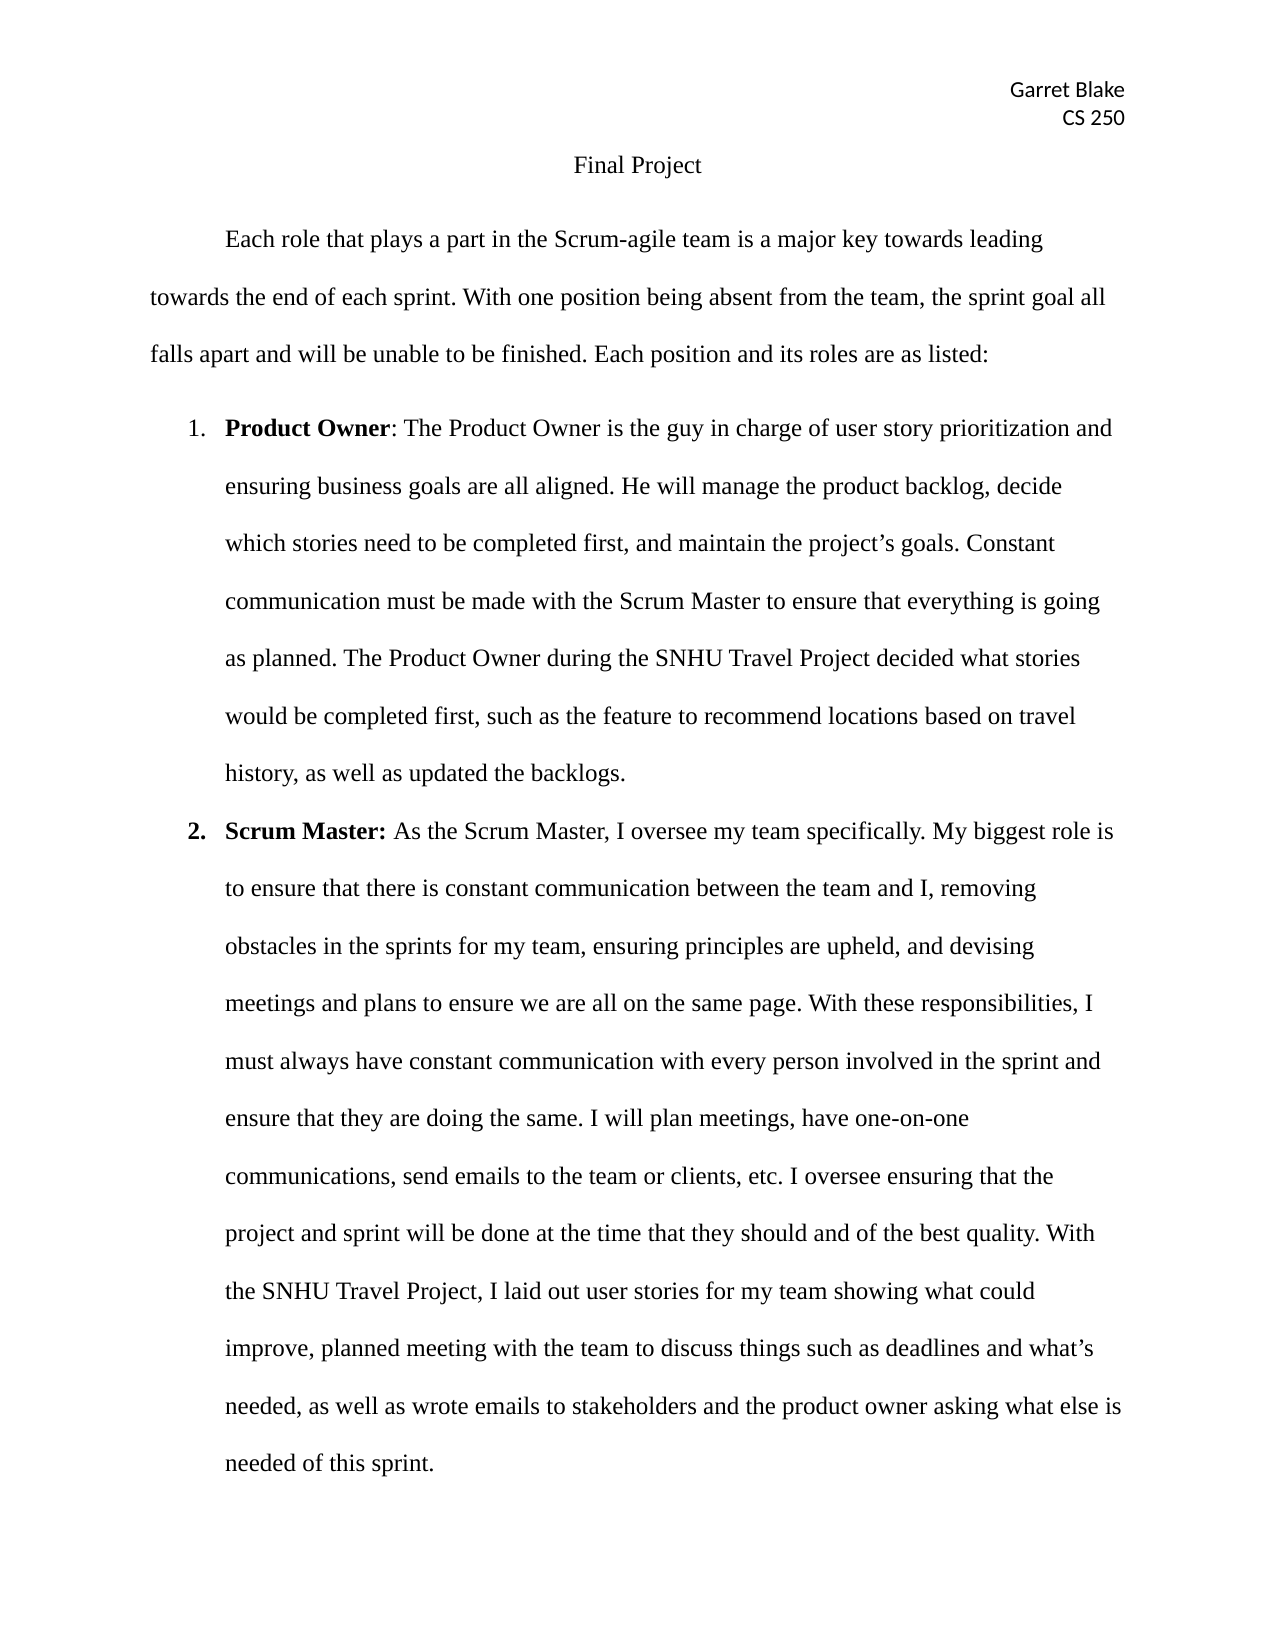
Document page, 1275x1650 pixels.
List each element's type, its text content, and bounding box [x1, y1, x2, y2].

text Each role that plays a part in the Scrum-agile team is a major key towards leading towards the end of each sprint. With one position being absent from the team, the sprint goal all falls apart and will be unable to be finished. Each position and its roles are as listed: [150, 224, 1125, 368]
list Scrum Master: As the Scrum Master, I oversee my team specifically. My biggest role is to ensure that there is constant communication between the team and I, removing obstacles in the sprints for my team, ensuring principles are upheld, and devising meetings and plans to ensure we are all on the same page. With these responsibilities, I must always have constant communication with every person involved in the sprint and ensure that they are doing the same. I will plan meetings, have one-on-one communications, send emails to the team or clients, etc. I oversee ensuring that the project and sprint will be done at the time that they should and of the best quality. With the SNHU Travel Project, I laid out user stories for my team showing what could improve, planned meeting with the team to discuss things such as deadlines and what’s needed, as well as wrote emails to stakeholders and the product owner asking what else is needed of this sprint. [187, 816, 1125, 1477]
text Final Project [150, 150, 1125, 179]
list Product Owner: The Product Owner is the guy in charge of user story prioritization and ensuring business goals are all aligned. He will manage the product backlog, decide which stories need to be completed first, and maintain the project’s goals. Constant communication must be made with the Scrum Master to ensure that everything is going as planned. The Product Owner during the SNHU Travel Project decided what stories would be completed first, such as the feature to recommend locations based on travel history, as well as updated the backlogs. [187, 413, 1125, 787]
